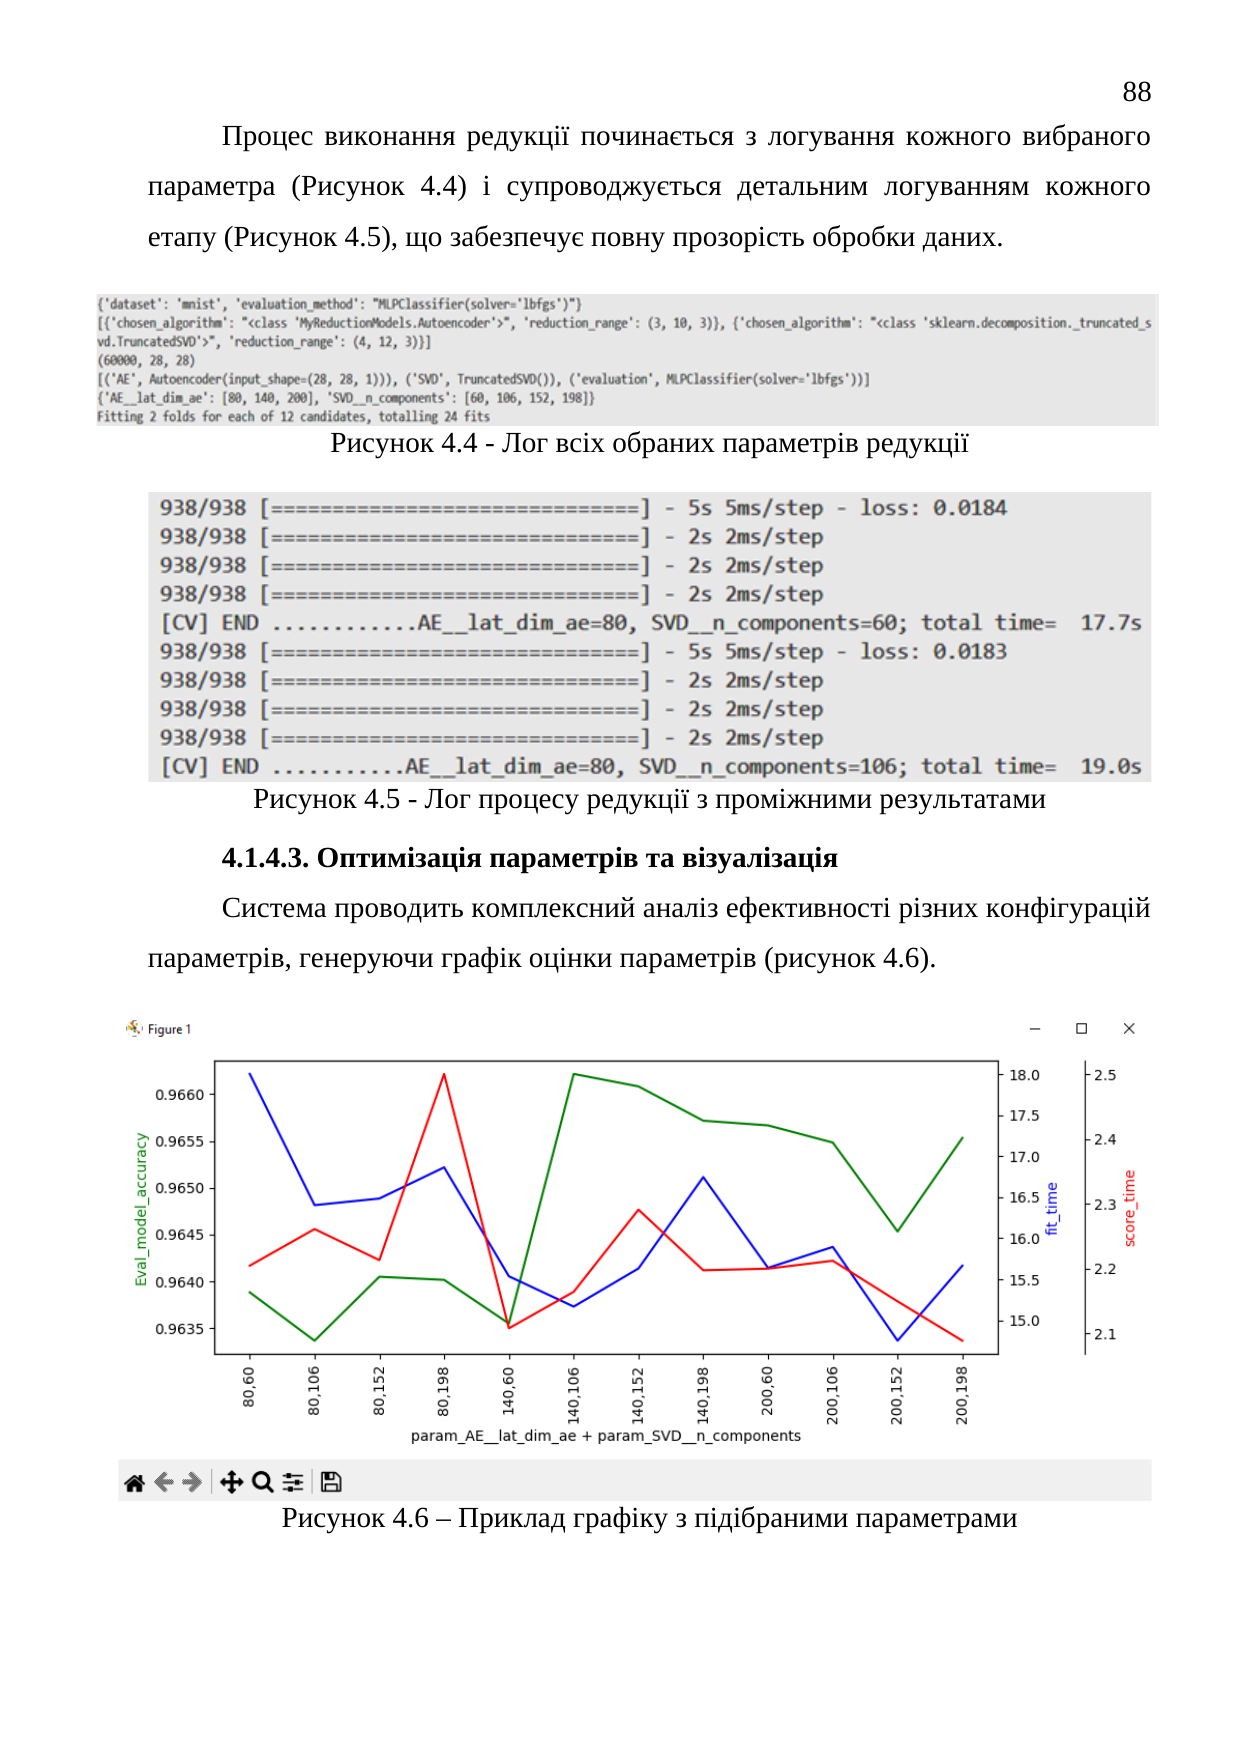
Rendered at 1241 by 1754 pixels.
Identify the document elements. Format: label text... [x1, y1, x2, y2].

title Рисунок 4.4 - Лог всіх обраних параметрів редукції [148, 426, 1152, 459]
text Система проводить комплексний аналіз ефективності різних конфігурацій параметрів, генеруючи графік оцінки параметрів (рисунок 4.6). [148, 890, 1152, 974]
picture [96, 294, 1159, 426]
picture [118, 1016, 1152, 1501]
title Рисунок 4.5 - Лог процесу редукції з проміжними результатами [148, 782, 1152, 815]
subtitle 4.1.4.3. Оптимізація параметрів та візуалізація [148, 840, 1152, 873]
text Процес виконання редукції починається з логування кожного вибраного параметра (Рисунок 4.4) і супроводжується детальним логуванням кожного етапу (Рисунок 4.5), що забезпечує повну прозорість обробки даних. [148, 118, 1152, 252]
title Рисунок 4.6 – Приклад графіку з підібраними параметрами [148, 1501, 1152, 1534]
picture [148, 492, 1152, 782]
